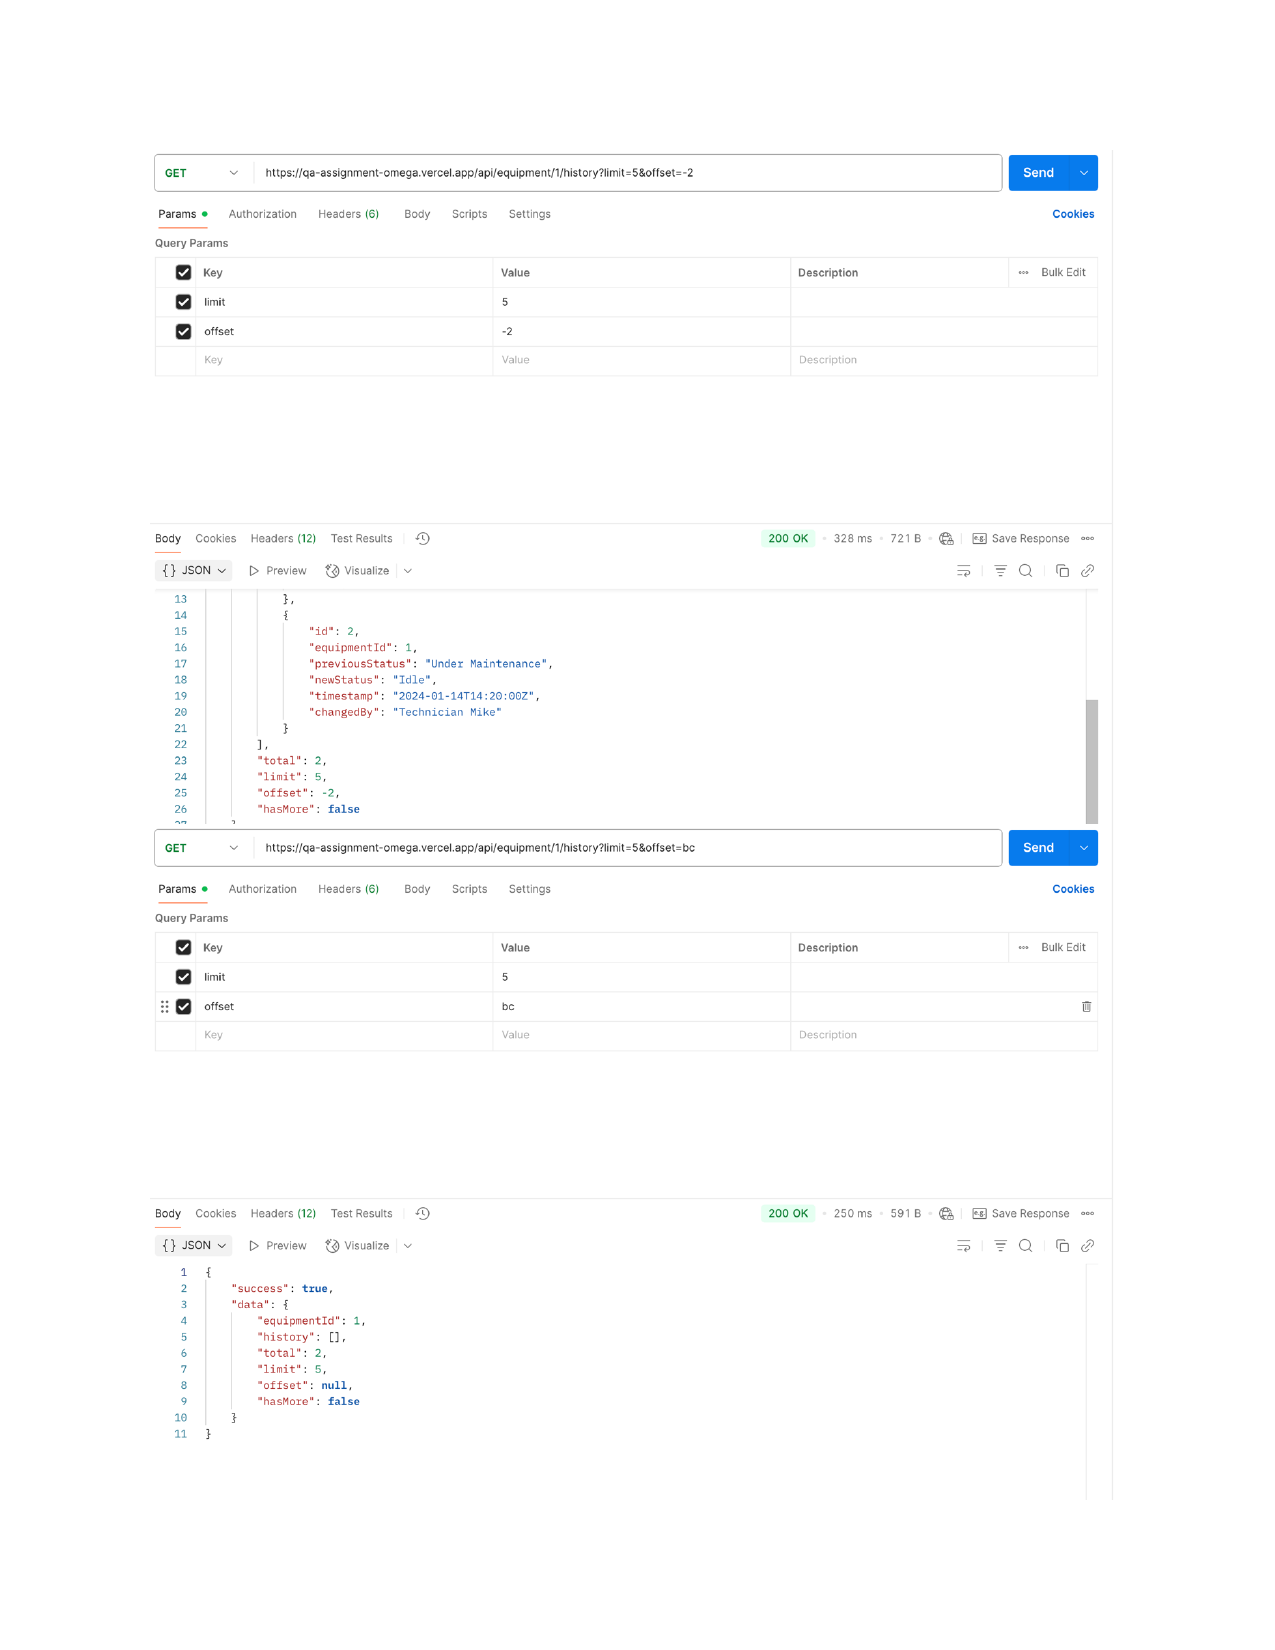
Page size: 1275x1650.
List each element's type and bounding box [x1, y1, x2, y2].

picture [150, 150, 1125, 1500]
